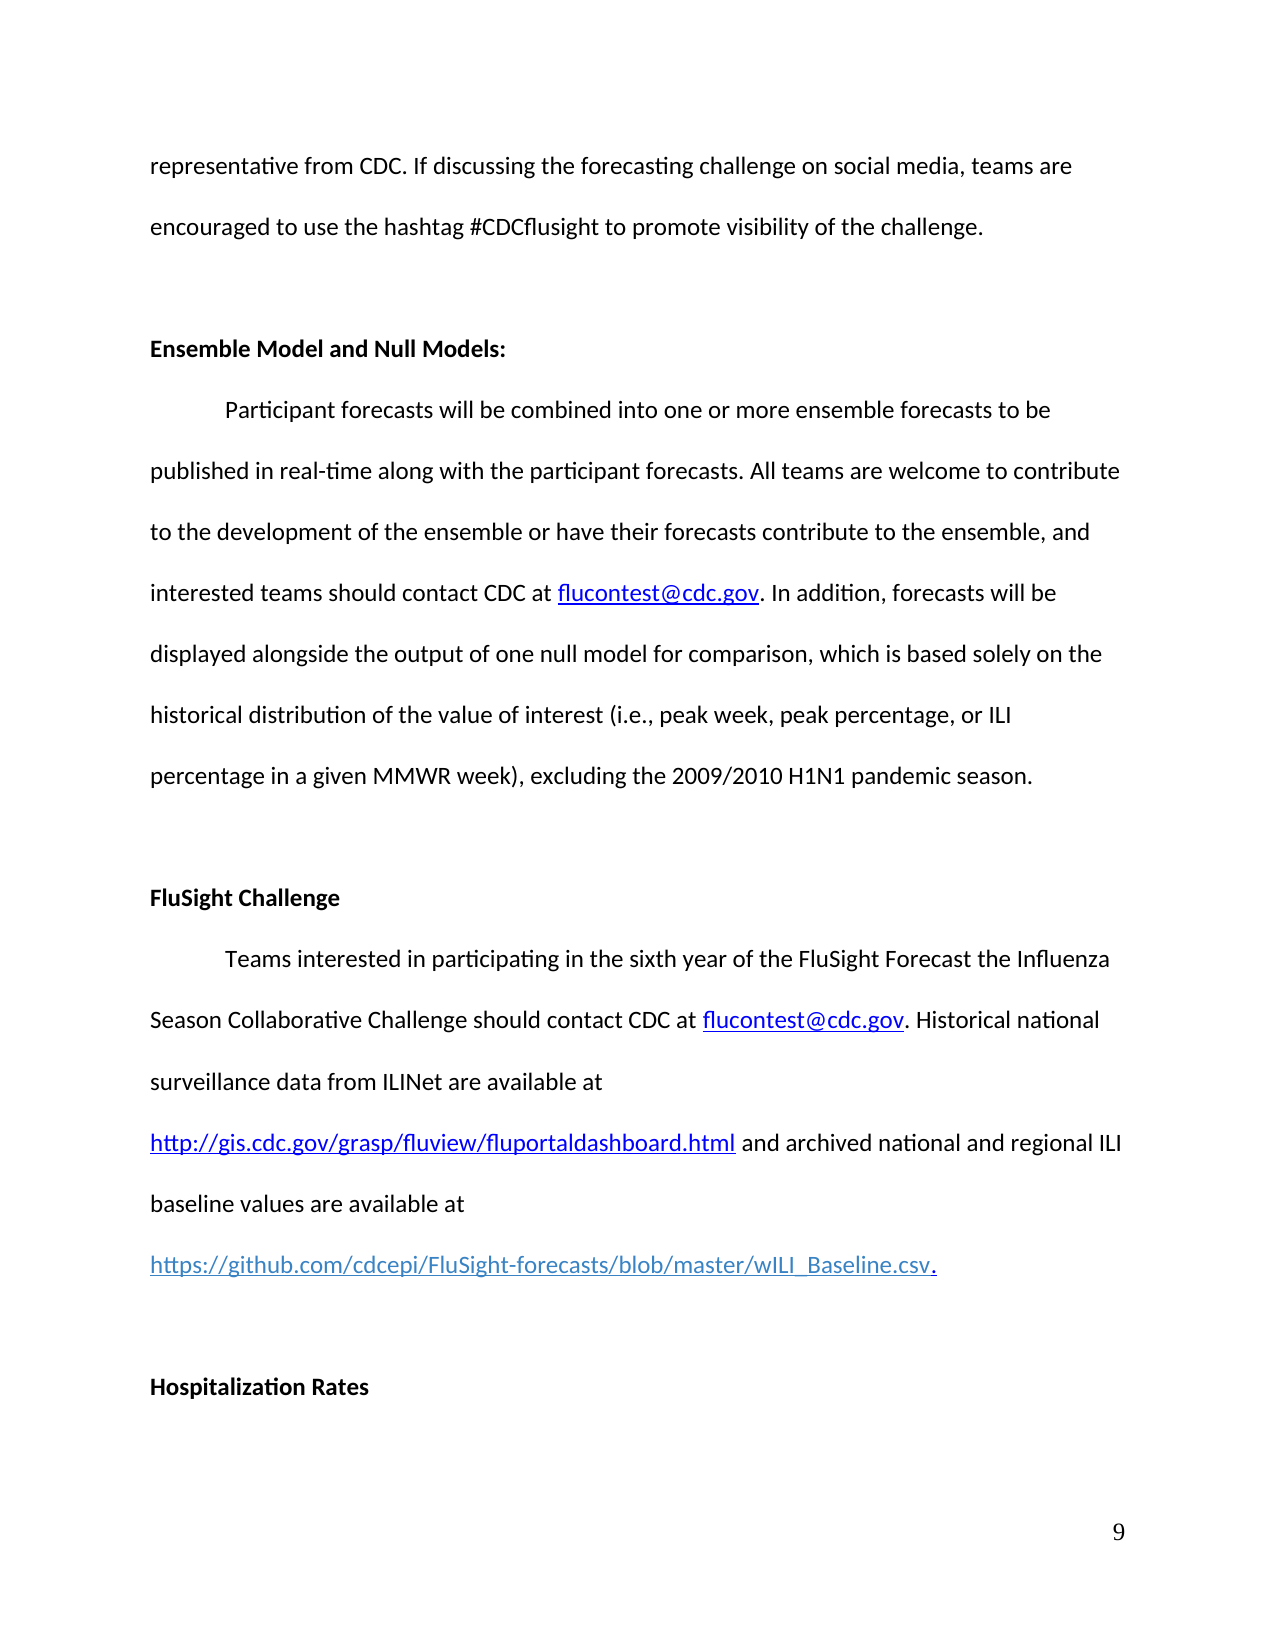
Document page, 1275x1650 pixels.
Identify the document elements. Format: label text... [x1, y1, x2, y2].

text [150, 150, 1125, 242]
text Hospitalization Rates [150, 1371, 1125, 1401]
text Participant forecasts will be combined into one or more ensemble forecasts to be published in real-time along with the participant forecasts. All teams are welcome to contribute to the development of the ensemble or have their forecasts contribute to the ensemble, and interested teams should contact CDC at flucontest@cdc.gov. In addition, forecasts will be displayed alongside the output of one null model for comparison, which is based solely on the historical distribution of the value of interest (i.e., peak week, peak percentage, or ILI percentage in a given MMWR week), excluding the 2009/2010 H1N1 pandemic season. [150, 394, 1125, 791]
text Ensemble Model and Null Models: [150, 333, 1125, 364]
text Teams interested in participating in the sixth year of the FluSight Forecast the Influenza Season Collaborative Challenge should contact CDC at flucontest@cdc.gov. Historical national surveillance data from ILINet are available at http://gis.cdc.gov/grasp/fluview/fluportaldashboard.html and archived national and regional ILI baseline values are available at https://github.com/cdcepi/FluSight-forecasts/blob/master/wILI_Baseline.csv. [150, 943, 1125, 1279]
text FluSight Challenge [150, 882, 1125, 913]
